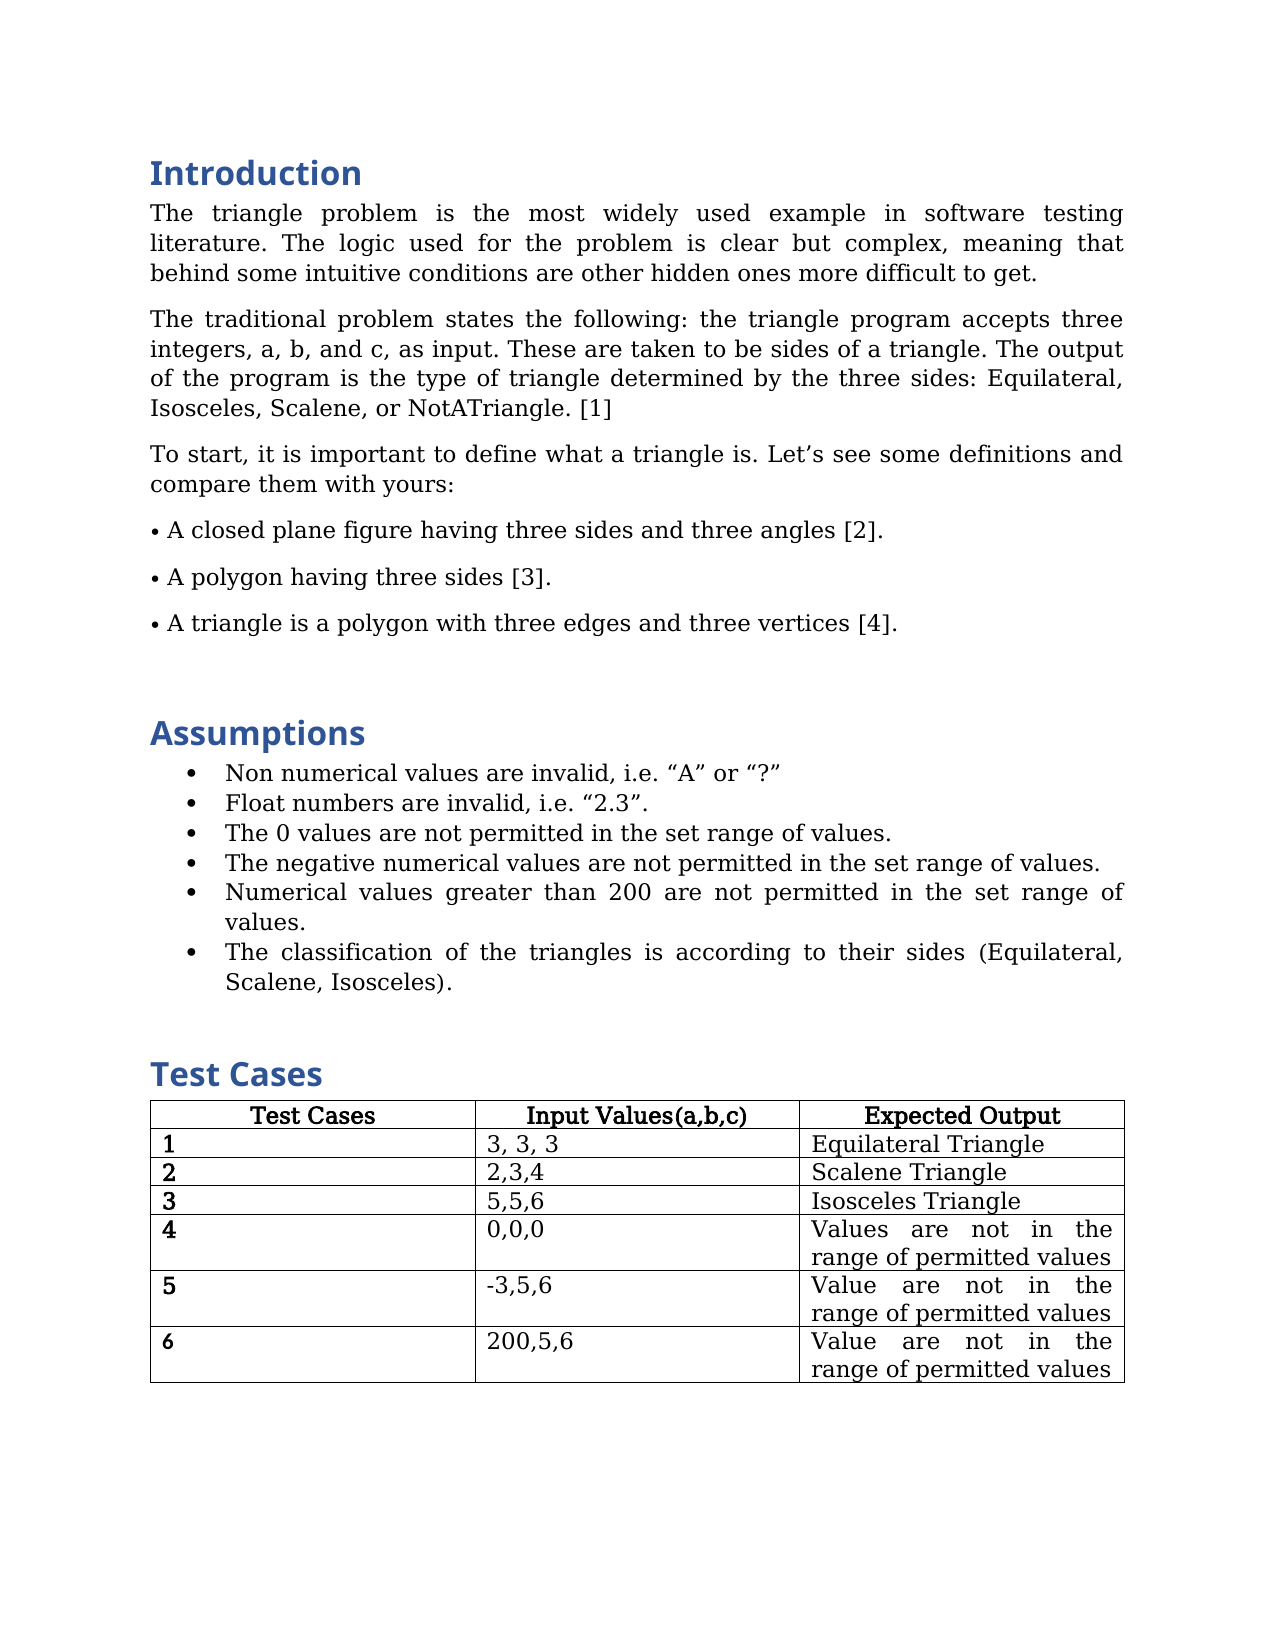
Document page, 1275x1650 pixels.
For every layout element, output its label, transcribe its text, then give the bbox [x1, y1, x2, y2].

table_header Expected Output [800, 1101, 1124, 1128]
table_cell Value are not in the range of permitted values [800, 1327, 1124, 1382]
table_cell 1 [151, 1129, 475, 1157]
list Numerical values greater than 200 are not permitted in the set range of values. [187, 878, 1125, 935]
subtitle Assumptions [150, 710, 1125, 755]
table_cell 4 [151, 1215, 475, 1270]
table_cell 0,0,0 [476, 1215, 799, 1270]
table_cell 3, 3, 3 [476, 1129, 799, 1157]
text The triangle problem is the most widely used example in software testing literature. The logic used for the problem is clear but complex, meaning that behind some intuitive conditions are other hidden ones more difficult to get. [150, 199, 1125, 286]
table_cell Value are not in the range of permitted values [800, 1271, 1124, 1326]
table_header Input Values(a,b,c) [476, 1101, 799, 1128]
subtitle Introduction [150, 150, 1125, 195]
list The negative numerical values are not permitted in the set range of values. [187, 848, 1125, 876]
table_cell 5 [151, 1271, 475, 1326]
table_cell 3 [151, 1186, 475, 1214]
list Float numbers are invalid, i.e. “2.3”. [187, 789, 1125, 816]
text • A closed plane figure having three sides and three angles [2]. [150, 516, 1125, 544]
table_cell 2,3,4 [476, 1158, 799, 1185]
table_cell Isosceles Triangle [800, 1186, 1124, 1214]
table_cell 2 [151, 1158, 475, 1185]
list The classification of the triangles is according to their sides (Equilateral, Scalene, Isosceles). [187, 937, 1125, 995]
table_cell Scalene Triangle [800, 1158, 1124, 1185]
text • A polygon having three sides [3]. [150, 562, 1125, 590]
table_cell -3,5,6 [476, 1271, 799, 1326]
table_cell 6 [151, 1327, 475, 1382]
list Non numerical values are invalid, i.e. “A” or “?” [187, 759, 1125, 786]
text The traditional problem states the following: the triangle program accepts three integers, a, b, and c, as input. These are taken to be sides of a triangle. The output of the program is the type of triangle determined by the three sides: Equilateral, Isosceles, Scalene, or NotATriangle. [1] [150, 305, 1125, 421]
text • A triangle is a polygon with three edges and three vertices [4]. [150, 609, 1125, 636]
table_cell Equilateral Triangle [800, 1129, 1124, 1157]
list The 0 values are not permitted in the set range of values. [187, 818, 1125, 846]
table_cell Values are not in the range of permitted values [800, 1215, 1124, 1270]
table_cell 5,5,6 [476, 1186, 799, 1214]
table_cell 200,5,6 [476, 1327, 799, 1382]
text To start, it is important to define what a triangle is. Let’s see some definitions and compare them with yours: [150, 440, 1125, 497]
subtitle Test Cases [150, 1051, 1125, 1096]
table_header Test Cases [151, 1101, 475, 1128]
